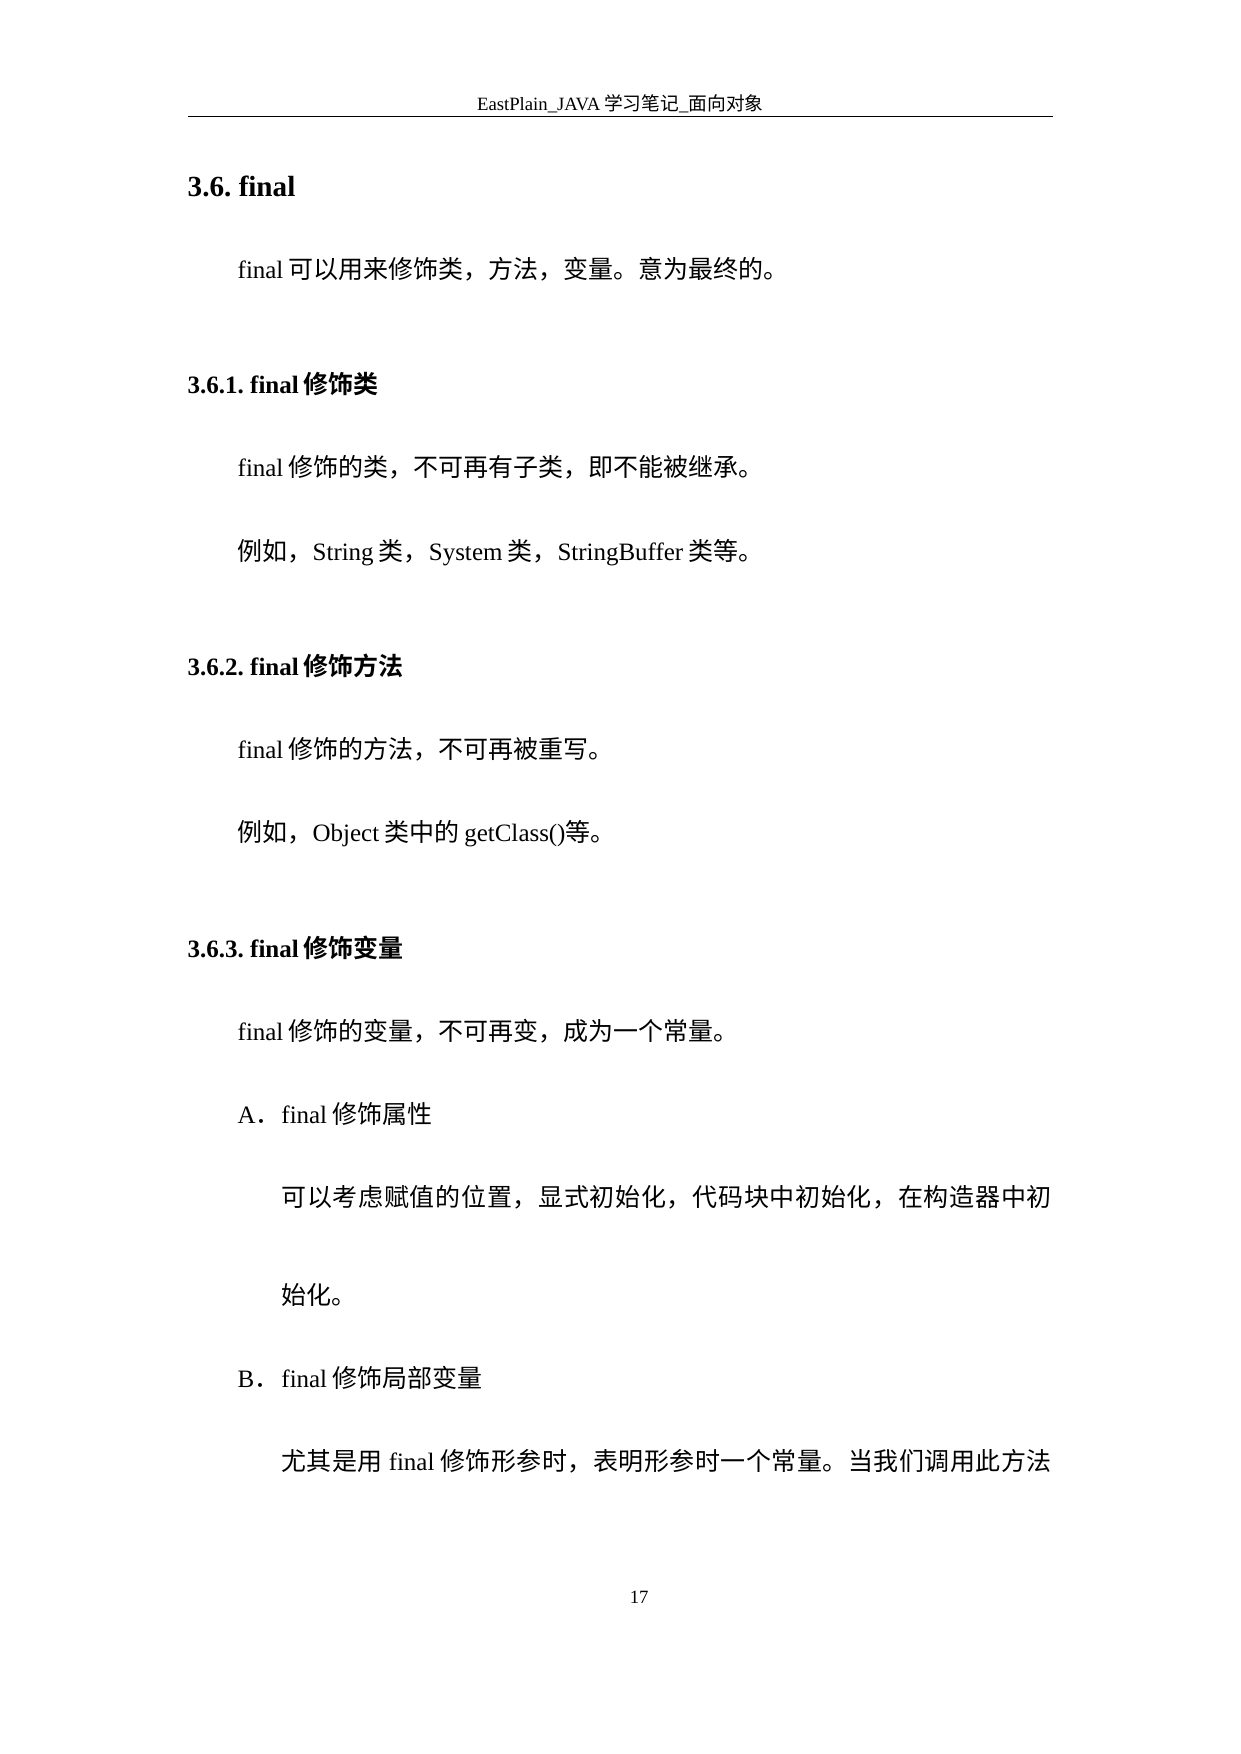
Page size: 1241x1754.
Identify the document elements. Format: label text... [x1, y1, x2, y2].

list final修饰局部变量 [237, 1344, 1053, 1409]
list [281, 1427, 1053, 1492]
text final修饰的变量，不可再变，成为一个常量。 [187, 997, 1053, 1062]
text 例如，String类，System类，StringBuffer类等。 [187, 517, 1053, 582]
text final修饰的方法，不可再被重写。 [187, 715, 1053, 780]
text 例如，Object类中的getClass()等。 [187, 798, 1053, 863]
subtitle final [187, 153, 1053, 218]
text final修饰方法 [187, 632, 1053, 697]
list final修饰属性 [237, 1080, 1053, 1145]
text final可以用来修饰类，方法，变量。意为最终的。 [187, 235, 1053, 300]
text final修饰类 [187, 350, 1053, 415]
text final修饰的类，不可再有子类，即不能被继承。 [187, 433, 1053, 498]
text final修饰变量 [187, 914, 1053, 979]
list 可以考虑赋值的位置，显式初始化，代码块中初始化，在构造器中初始化。 [281, 1163, 1053, 1326]
